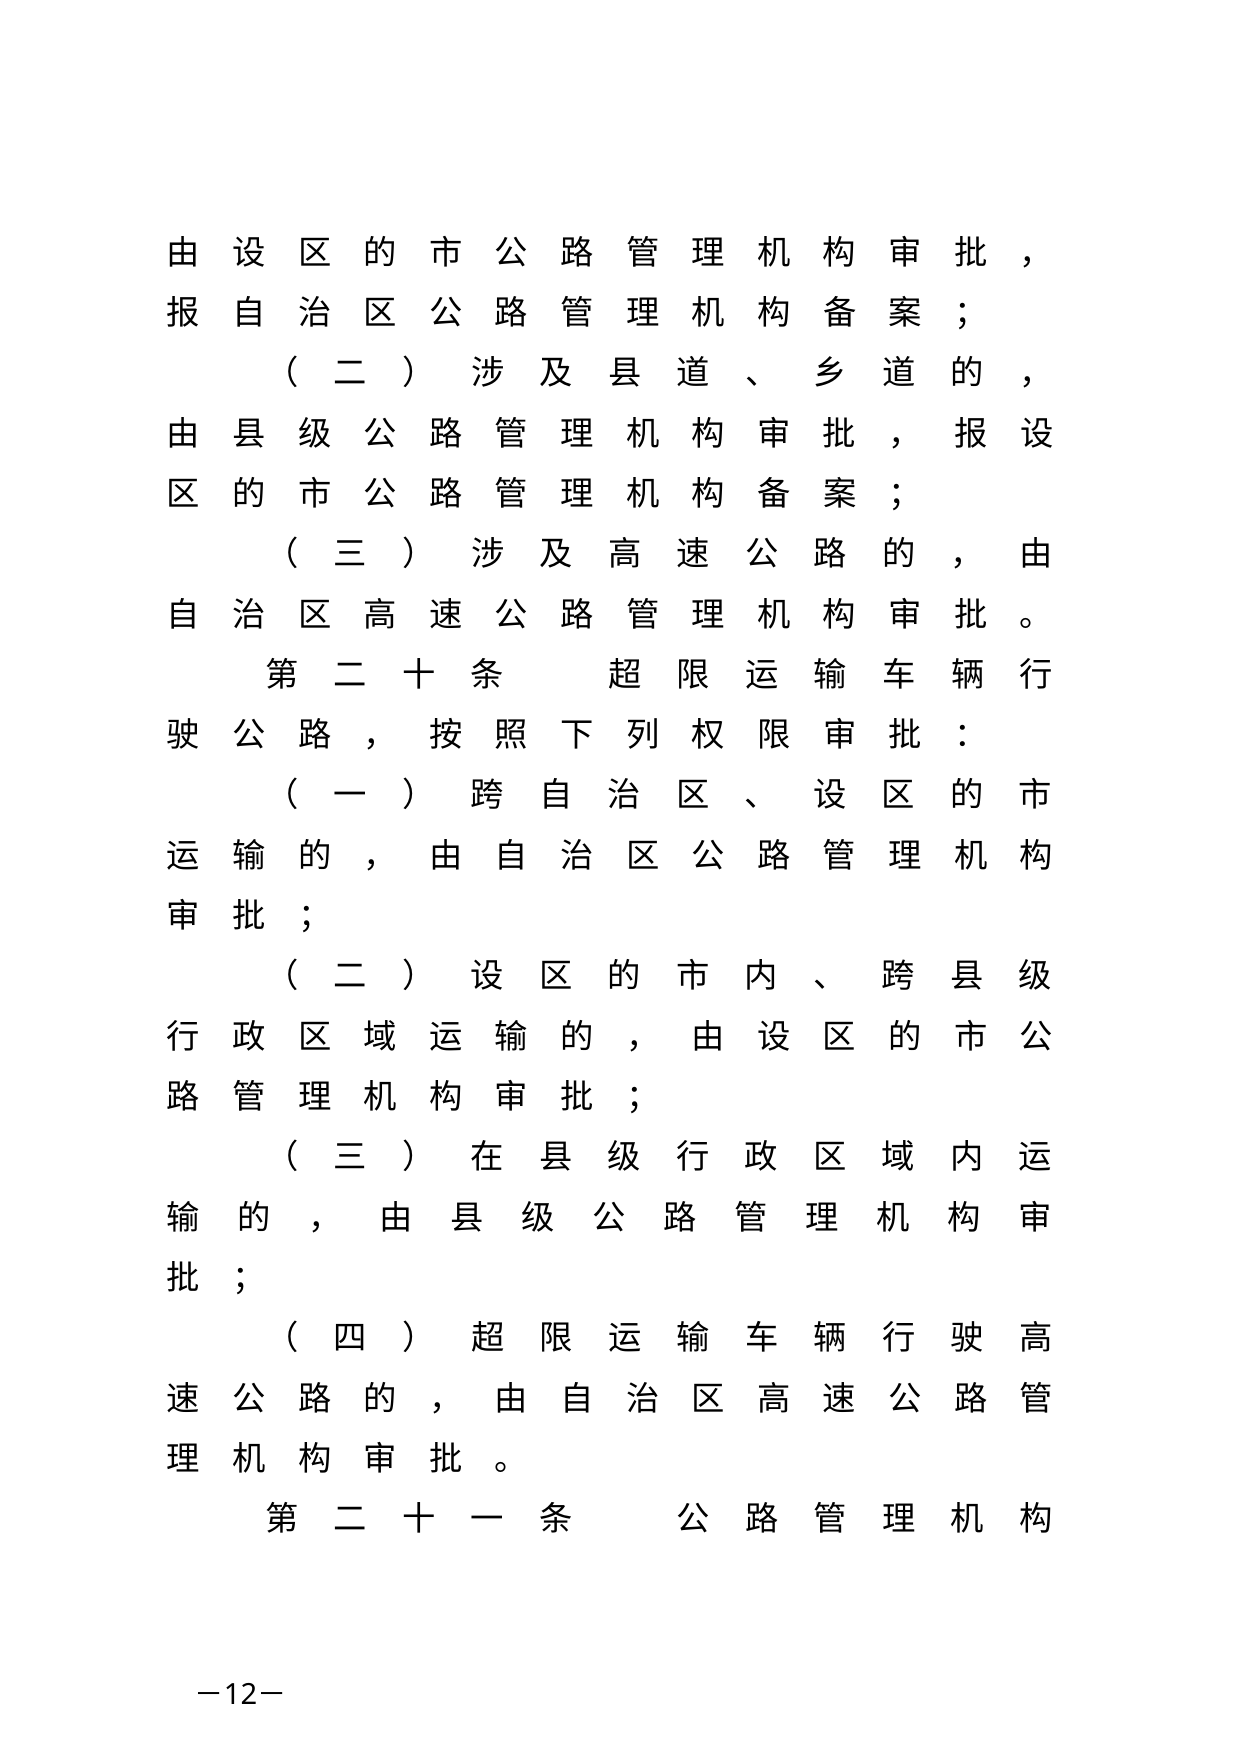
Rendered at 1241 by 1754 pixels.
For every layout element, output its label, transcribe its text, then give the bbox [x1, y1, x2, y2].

text （一）跨自治区、设区的市运输的，由自治区公路管理机构审批； [167, 762, 1085, 943]
text （二）设区的市内、跨县级行政区域运输的，由设区的市公路管理机构审批； [167, 943, 1085, 1124]
text （三）涉及高速公路的，由自治区高速公路管理机构审批。 [167, 521, 1085, 642]
text （四）超限运输车辆行驶高速公路的，由自治区高速公路管理机构审批。 [167, 1305, 1085, 1486]
text （三）在县级行政区域内运输的，由县级公路管理机构审批； [167, 1124, 1085, 1305]
text （二）涉及县道、乡道的，由县级公路管理机构审批，报设区的市公路管理机构备案； [167, 340, 1085, 521]
text 第二十条 超限运输车辆行驶公路，按照下列权限审批： [167, 642, 1085, 762]
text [167, 1486, 1085, 1546]
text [167, 219, 1085, 340]
